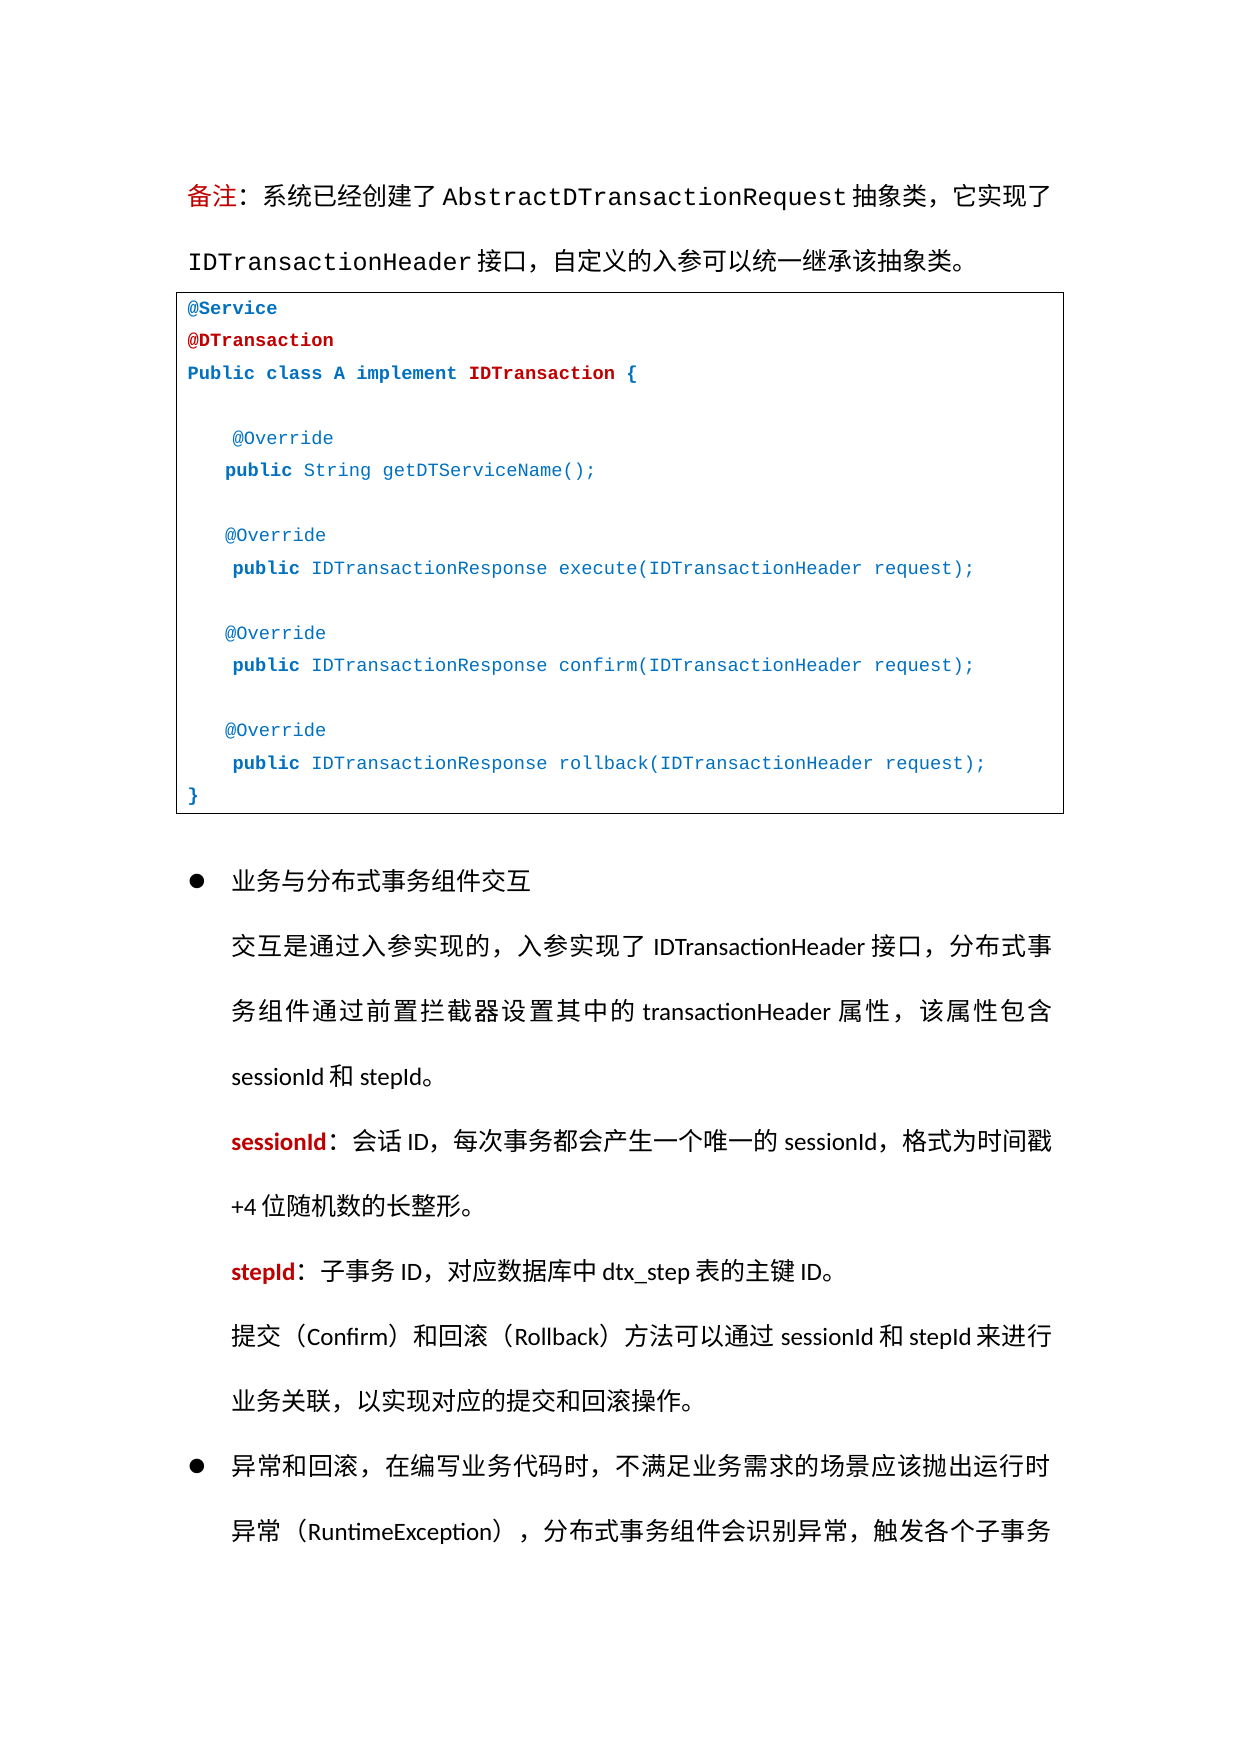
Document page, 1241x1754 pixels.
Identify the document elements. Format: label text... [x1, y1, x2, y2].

table_header @Service @DTransaction Public class A implement IDTransaction { @Override public String getDTServiceName(); @Override public IDTransactionResponse execute(IDTransactionHeader request); @Override public IDTransactionResponse confirm(IDTransactionHeader request); @Override public IDTransactionResponse rollback(IDTransactionHeader request); } [177, 293, 1063, 813]
list sessionId：会话ID，每次事务都会产生一个唯一的sessionId，格式为时间戳+4位随机数的长整形。 [231, 1107, 1053, 1237]
list stepId：子事务ID，对应数据库中dtx_step表的主键ID。 [231, 1237, 1053, 1302]
list 异常和回滚，在编写业务代码时，不满足业务需求的场景应该抛出运行时异常（RuntimeException），分布式事务组件会识别异常，触发各个子事务的回滚操作； [187, 1432, 1053, 1562]
text 备注：系统已经创建了AbstractDTransactionRequest抽象类，它实现了IDTransactionHeader接口，自定义的入参可以统一继承该抽象类。 [187, 162, 1053, 292]
list 提交（Confirm）和回滚（Rollback）方法可以通过sessionId和stepId来进行业务关联，以实现对应的提交和回滚操作。 [231, 1302, 1053, 1432]
list 业务与分布式事务组件交互 [187, 847, 1053, 912]
list 交互是通过入参实现的，入参实现了IDTransactionHeader接口，分布式事务组件通过前置拦截器设置其中的transactionHeader属性，该属性包含sessionId和stepId。 [231, 912, 1053, 1107]
